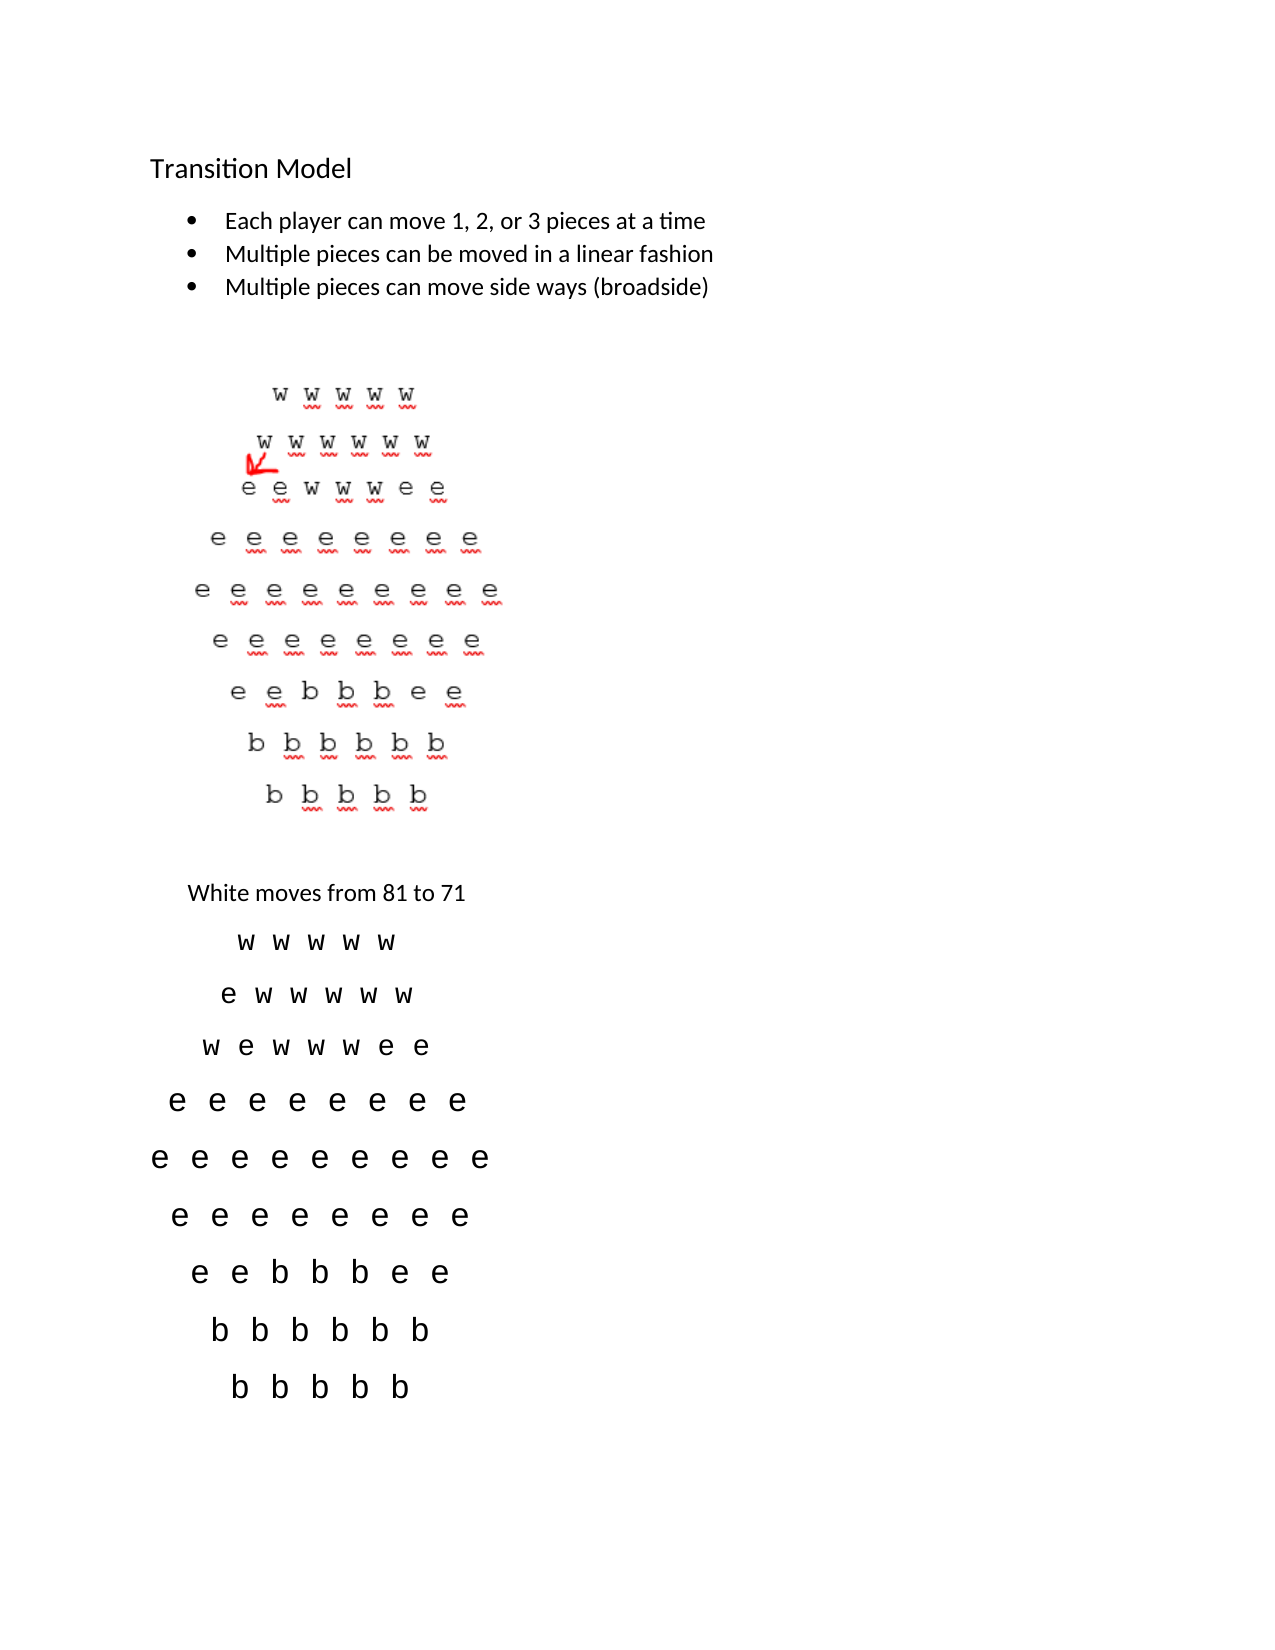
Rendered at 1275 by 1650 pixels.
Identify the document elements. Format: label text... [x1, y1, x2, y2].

text e w w w w w [150, 979, 1125, 1012]
list Each player can move 1, 2, or 3 pieces at a time [187, 205, 1125, 236]
text b b b b b b [150, 1313, 1125, 1351]
text Transition Model [150, 150, 1125, 186]
text e e e e e e e e [150, 1198, 1125, 1236]
text w w w w w [150, 927, 1125, 959]
picture [187, 370, 521, 859]
text e e e e e e e e [150, 1083, 1125, 1121]
list Multiple pieces can move side ways (broadside) [187, 271, 1125, 301]
text White moves from 81 to 71 [187, 877, 1125, 907]
text w e w w w e e [150, 1031, 1125, 1064]
text e e b b b e e [150, 1256, 1125, 1294]
list Multiple pieces can be moved in a linear fashion [187, 238, 1125, 268]
text e e e e e e e e e [150, 1141, 1125, 1179]
text b b b b b [150, 1371, 1125, 1409]
